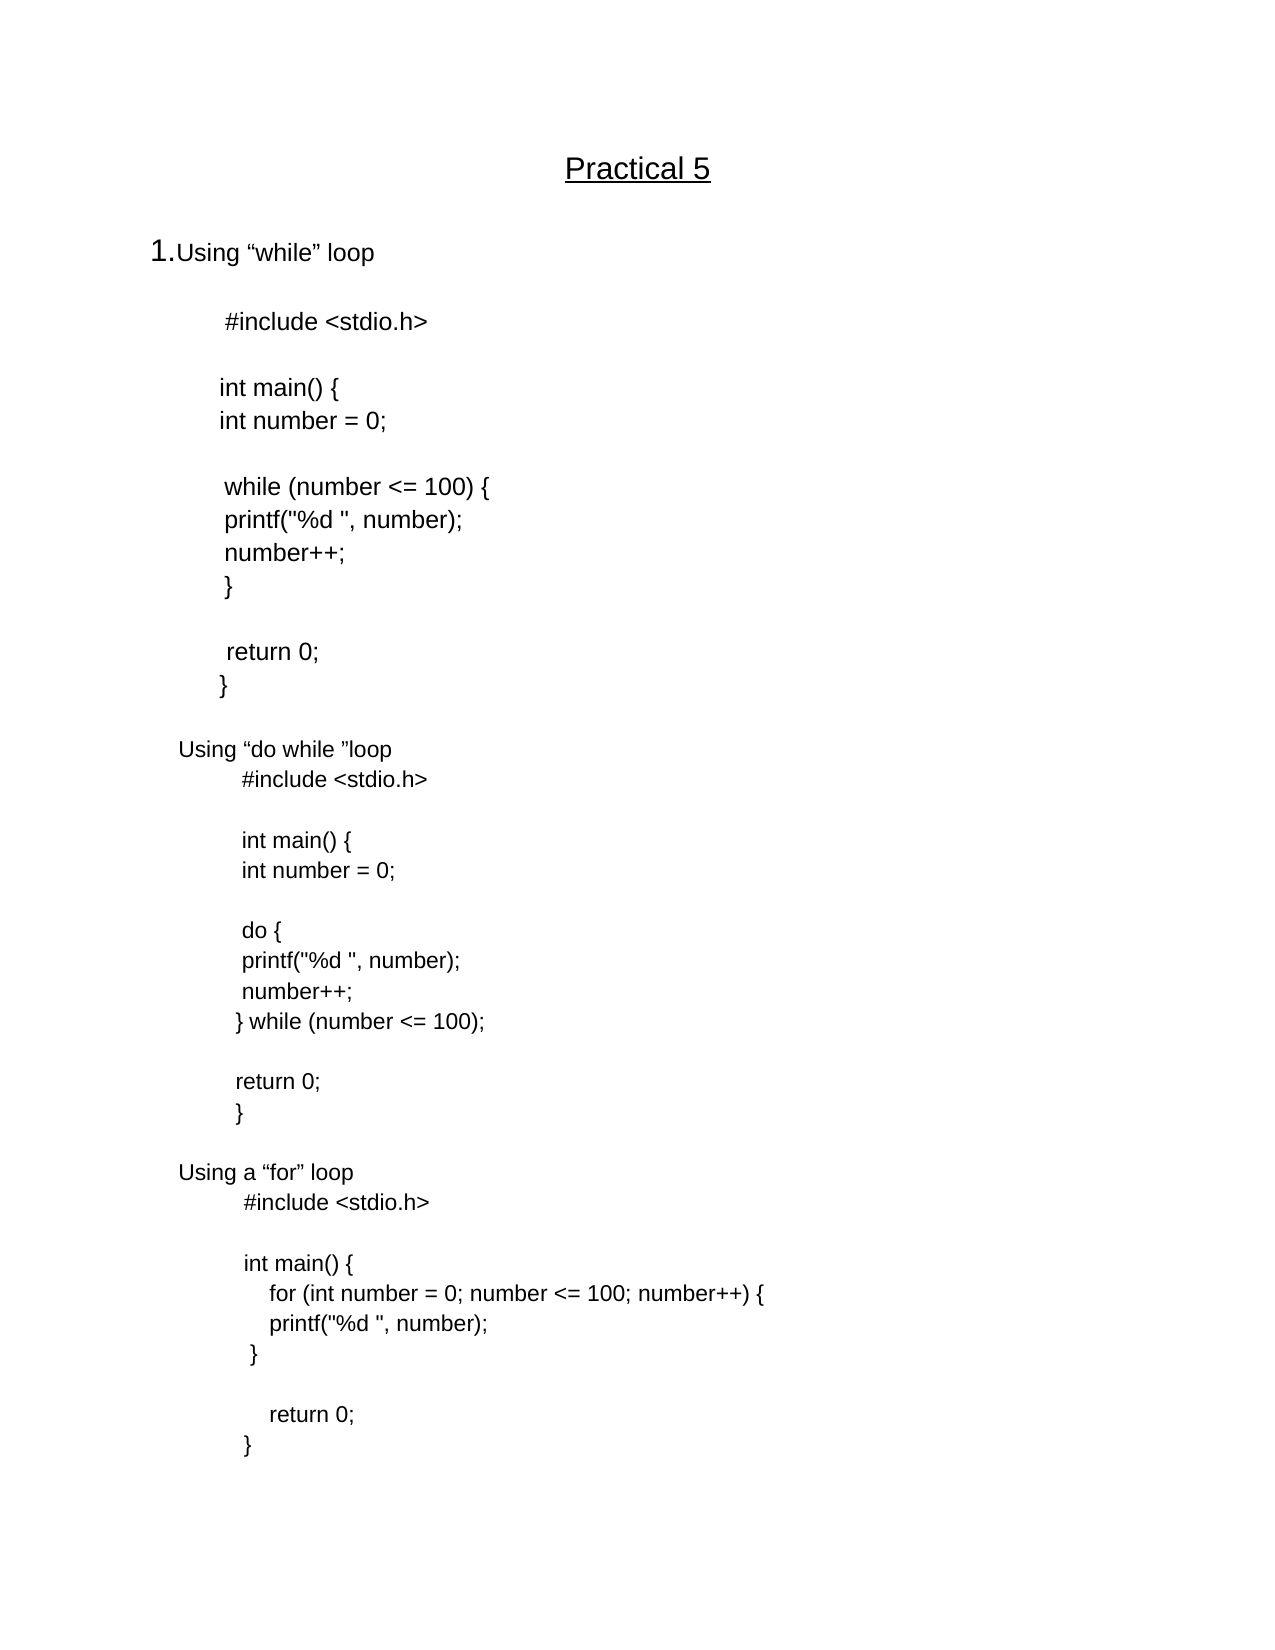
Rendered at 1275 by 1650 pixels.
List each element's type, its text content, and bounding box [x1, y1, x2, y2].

text #include <stdio.h> [244, 1189, 1125, 1216]
text #include <stdio.h> [178, 766, 1125, 793]
text do { [178, 917, 1125, 944]
text } while (number <= 100); [178, 1008, 1125, 1034]
text } [244, 1340, 1125, 1367]
text printf("%d ", number); [169, 505, 1125, 534]
text #include <stdio.h> [150, 307, 1125, 336]
text int number = 0; [178, 857, 1125, 883]
text int main() { [178, 827, 1125, 853]
text } [150, 670, 1125, 699]
text 1.Using “while” loop [150, 232, 1125, 268]
text printf("%d ", number); [178, 947, 1125, 974]
text return 0; [178, 1068, 1125, 1095]
text Practical 5 [150, 150, 1125, 186]
text return 0; [150, 637, 1125, 666]
text int number = 0; [150, 406, 1125, 434]
text } [244, 1431, 1125, 1457]
text number++; [169, 538, 1125, 567]
text return 0; [244, 1401, 1125, 1427]
text number++; [178, 978, 1125, 1004]
text while (number <= 100) { [169, 472, 1125, 501]
text int main() { [244, 1249, 1125, 1276]
text Using a “for” loop [178, 1159, 1125, 1185]
text printf("%d ", number); [244, 1310, 1125, 1336]
text for (int number = 0; number <= 100; number++) { [244, 1280, 1125, 1306]
text Using “do while ”loop [178, 736, 1125, 762]
text } [178, 1098, 1125, 1125]
text int main() { [150, 373, 1125, 402]
text } [169, 571, 1125, 600]
